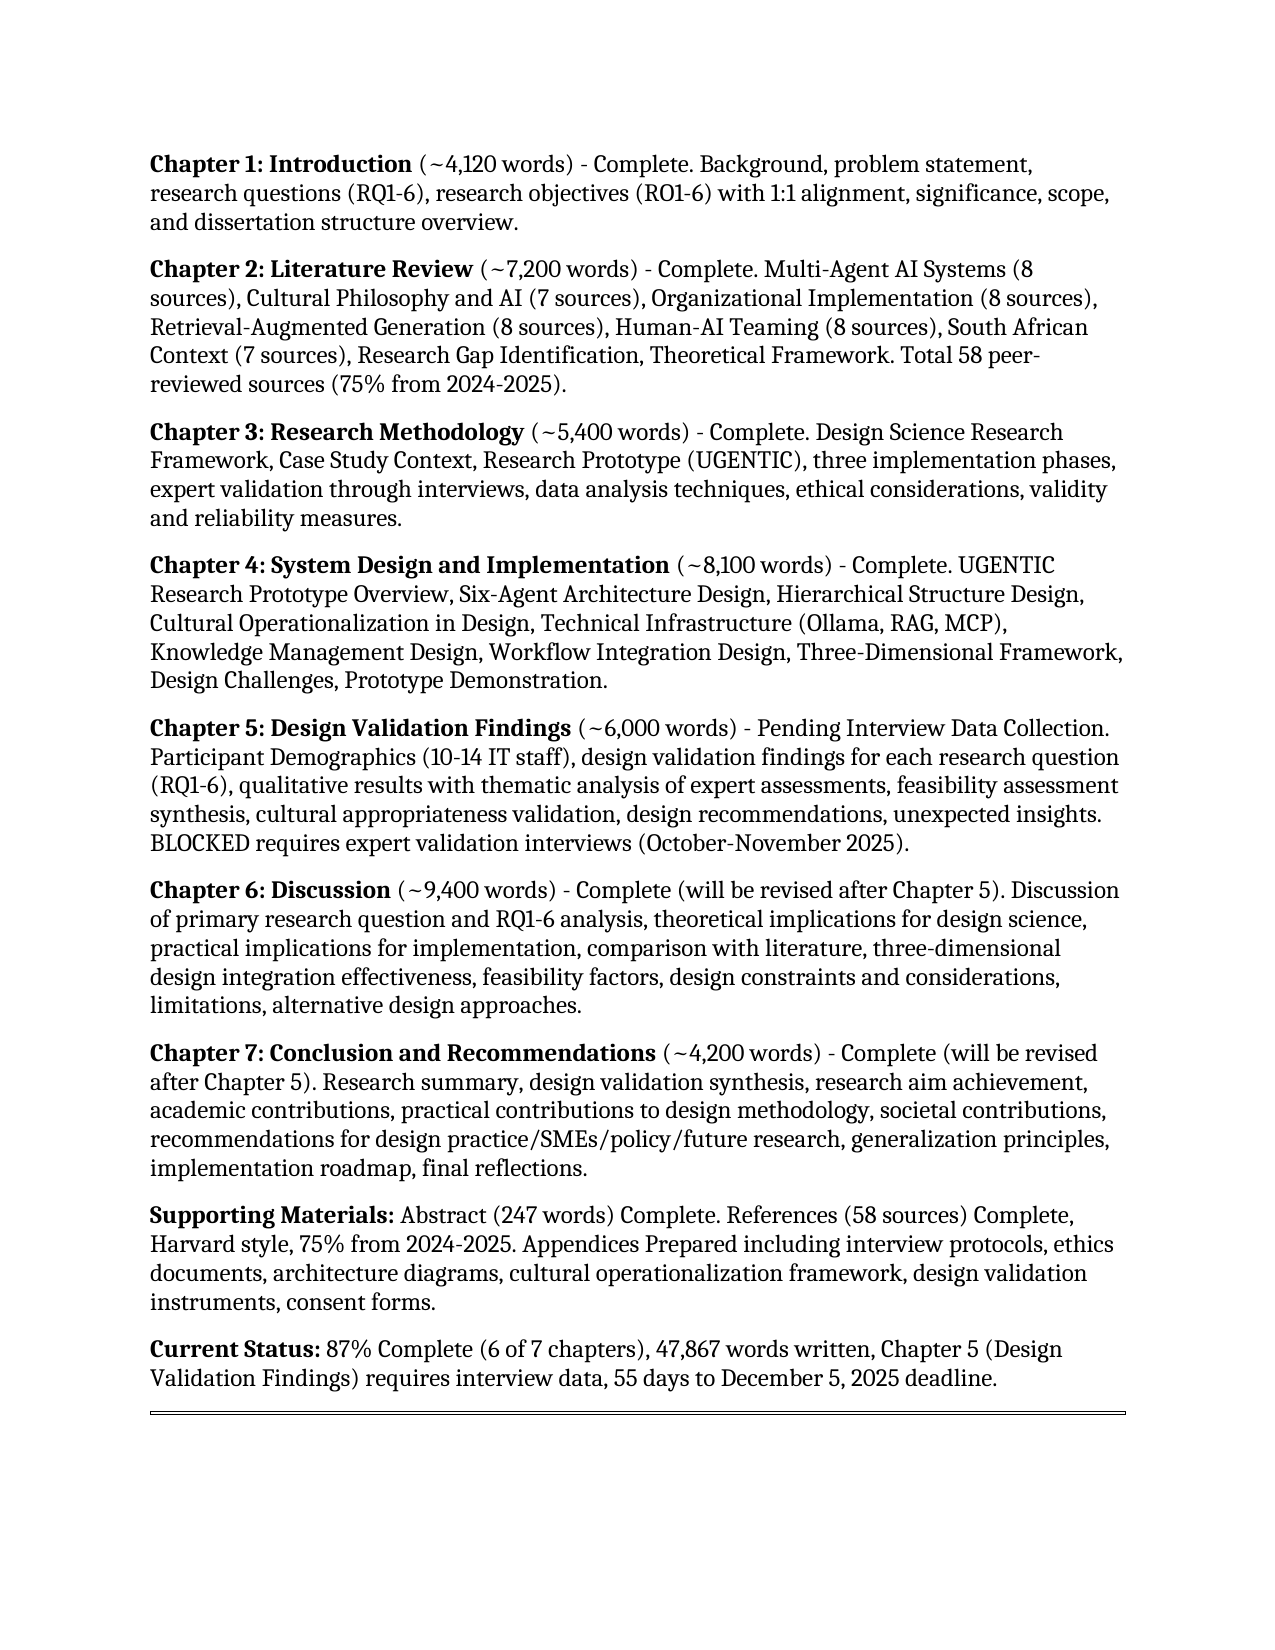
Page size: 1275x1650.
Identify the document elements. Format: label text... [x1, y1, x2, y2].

text Chapter 5: Design Validation Findings (~6,000 words) - Pending Interview Data Collection. Participant Demographics (10-14 IT staff), design validation findings for each research question (RQ1-6), qualitative results with thematic analysis of expert assessments, feasibility assessment synthesis, cultural appropriateness validation, design recommendations, unexpected insights. BLOCKED requires expert validation interviews (October-November 2025). [150, 714, 1125, 857]
text Chapter 1: Introduction (~4,120 words) - Complete. Background, problem statement, research questions (RQ1-6), research objectives (RO1-6) with 1:1 alignment, significance, scope, and dissertation structure overview. [150, 150, 1125, 236]
text Chapter 6: Discussion (~9,400 words) - Complete (will be revised after Chapter 5). Discussion of primary research question and RQ1-6 analysis, theoretical implications for design science, practical implications for implementation, comparison with literature, three-dimensional design integration effectiveness, feasibility factors, design constraints and considerations, limitations, alternative design approaches. [150, 876, 1125, 1020]
text Supporting Materials: Abstract (247 words) Complete. References (58 sources) Complete, Harvard style, 75% from 2024-2025. Appendices Prepared including interview protocols, ethics documents, architecture diagrams, cultural operationalization framework, design validation instruments, consent forms. [150, 1201, 1125, 1316]
text Chapter 4: System Design and Implementation (~8,100 words) - Complete. UGENTIC Research Prototype Overview, Six-Agent Architecture Design, Hierarchical Structure Design, Cultural Operationalization in Design, Technical Infrastructure (Ollama, RAG, MCP), Knowledge Management Design, Workflow Integration Design, Three-Dimensional Framework, Design Challenges, Prototype Demonstration. [150, 551, 1125, 695]
text Chapter 3: Research Methodology (~5,400 words) - Complete. Design Science Research Framework, Case Study Context, Research Prototype (UGENTIC), three implementation phases, expert validation through interviews, data analysis techniques, ethical considerations, validity and reliability measures. [150, 417, 1125, 532]
text Chapter 2: Literature Review (~7,200 words) - Complete. Multi-Agent AI Systems (8 sources), Cultural Philosophy and AI (7 sources), Organizational Implementation (8 sources), Retrieval-Augmented Generation (8 sources), Human-AI Teaming (8 sources), South African Context (7 sources), Research Gap Identification, Theoretical Framework. Total 58 peer-reviewed sources (75% from 2024-2025). [150, 255, 1125, 399]
text Current Status: 87% Complete (6 of 7 chapters), 47,867 words written, Chapter 5 (Design Validation Findings) requires interview data, 55 days to December 5, 2025 deadline. [150, 1335, 1125, 1392]
text Chapter 7: Conclusion and Recommendations (~4,200 words) - Complete (will be revised after Chapter 5). Research summary, design validation synthesis, research aim achievement, academic contributions, practical contributions to design methodology, societal contributions, recommendations for design practice/SMEs/policy/future research, generalization principles, implementation roadmap, final reflections. [150, 1039, 1125, 1182]
